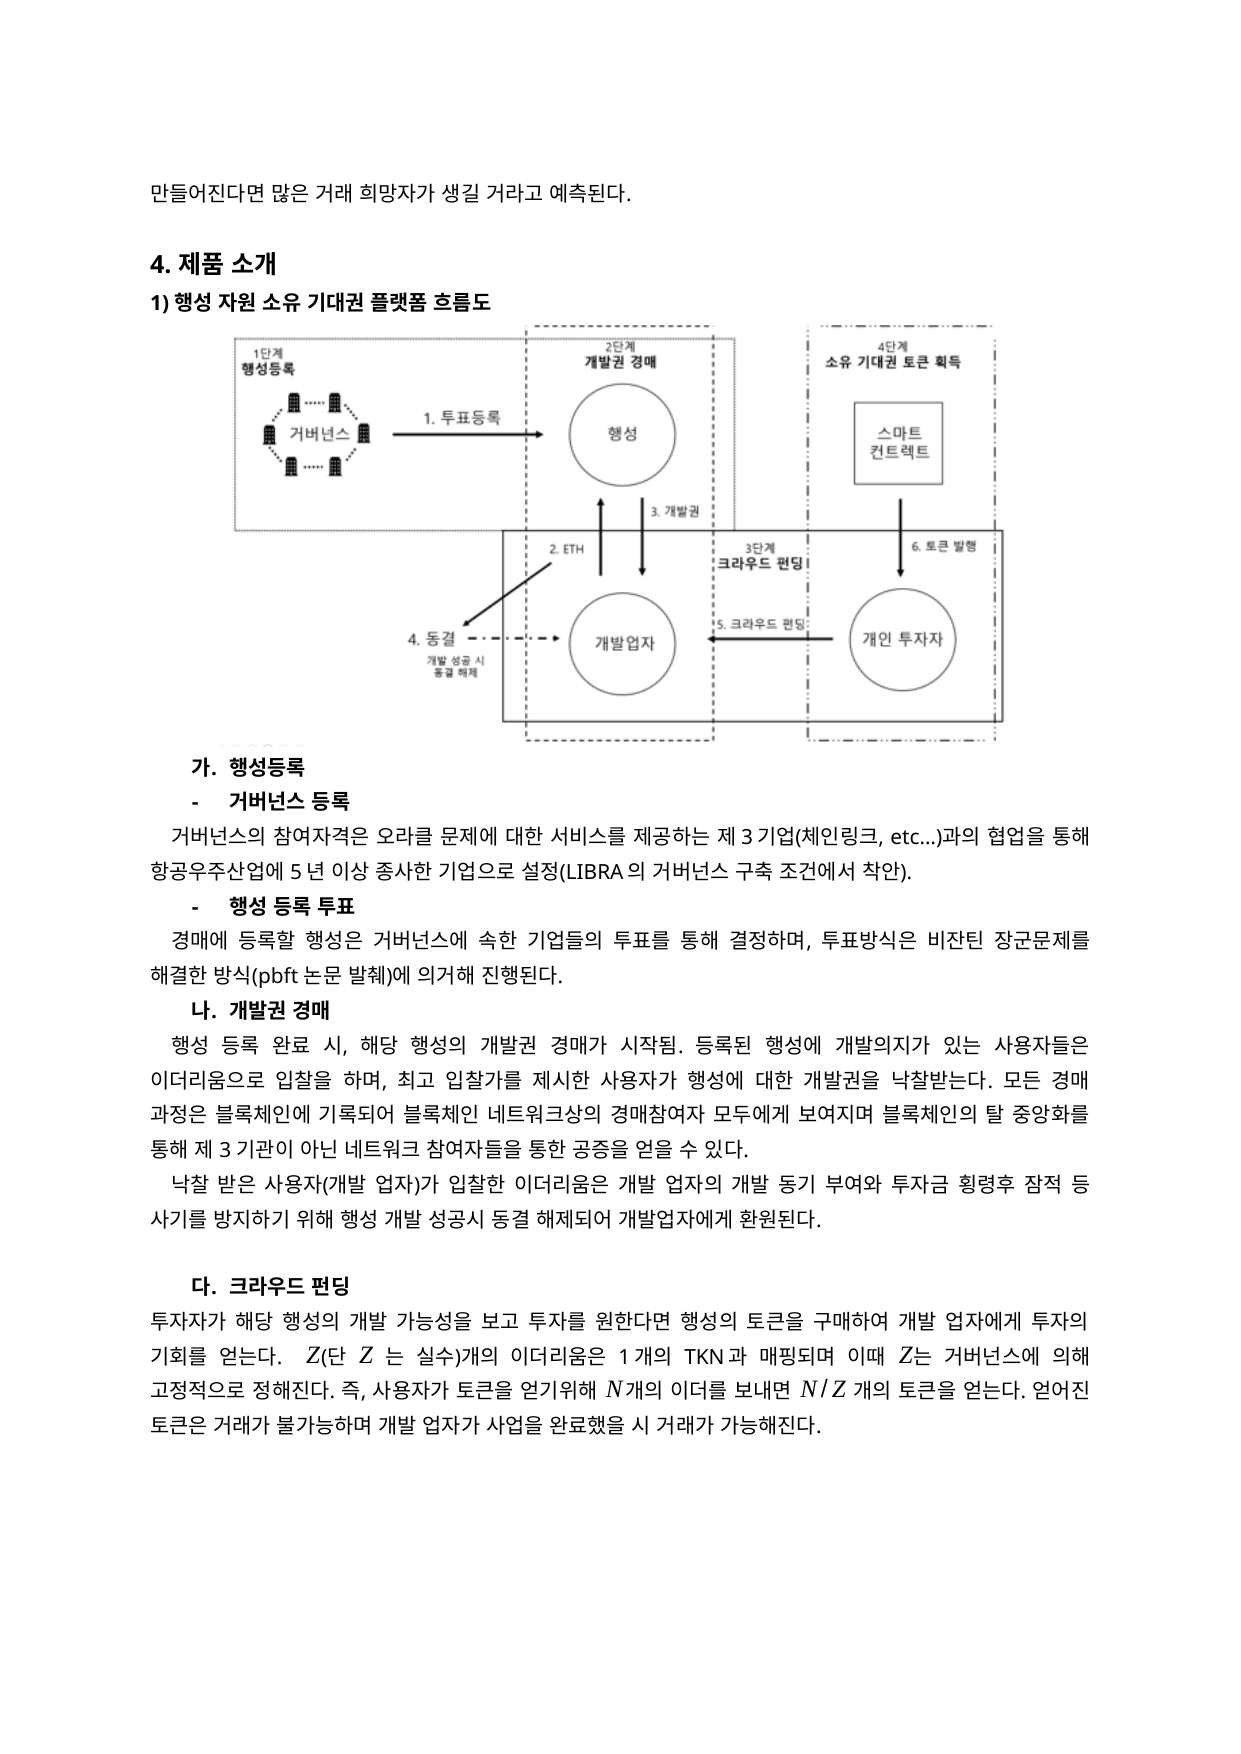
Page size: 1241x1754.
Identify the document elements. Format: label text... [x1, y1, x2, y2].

text 4. 제품 소개 [150, 244, 1090, 281]
text 경매에 등록할 행성은 거버넌스에 속한 기업들의 투표를 통해 결정하며, 투표방식은 비잔틴 장군문제를 해결한 방식(pbft 논문 발췌)에 의거해 진행된다. [150, 925, 1090, 990]
list 행성등록 [192, 751, 1090, 781]
picture [221, 321, 1019, 747]
text 낙찰 받은 사용자(개발 업자)가 입찰한 이더리움은 개발 업자의 개발 동기 부여와 투자금 횡령후 잠적 등 사기를 방지하기 위해 행성 개발 성공시 동결 해제되어 개발업자에게 환원된다. [150, 1168, 1090, 1233]
text 거버넌스의 참여자격은 오라클 문제에 대한 서비스를 제공하는 제3기업(체인링크, etc…)과의 협업을 통해 항공우주산업에 5년 이상 종사한 기업으로 설정(LIBRA의 거버넌스 구축 조건에서 착안). [150, 820, 1090, 886]
text 행성 등록 완료 시, 해당 행성의 개발권 경매가 시작됨. 등록된 행성에 개발의지가 있는 사용자들은 이더리움으로 입찰을 하며, 최고 입찰가를 제시한 사용자가 행성에 대한 개발권을 낙찰받는다. 모든 경매 과정은 블록체인에 기록되어 블록체인 네트워크상의 경매참여자 모두에게 보여지며 블록체인의 탈 중앙화를 통해 제 3 기관이 아닌 네트워크 참여자들을 통한 공증을 얻을 수 있다. [150, 1029, 1090, 1164]
list 행성 등록 투표 [192, 890, 1090, 920]
list 거버넌스 등록 [192, 786, 1090, 816]
text 1) 행성 자원 소유 기대권 플랫폼 흐름도 [150, 286, 1090, 317]
list 크라우드 펀딩 [192, 1270, 1090, 1301]
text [150, 177, 1090, 207]
text 투자자가 해당 행성의 개발 가능성을 보고 투자를 원한다면 행성의 토큰을 구매하여 개발 업자에게 투자의 기회를 얻는다. (단 는 실수)개의 이더리움은 1개의 TKN과 매핑되며 이때 는 거버넌스에 의해 고정적으로 정해진다. 즉, 사용자가 토큰을 얻기위해 개의 이더를 보내면 개의 토큰을 얻는다. 얻어진 토큰은 거래가 불가능하며 개발 업자가 사업을 완료했을 시 거래가 가능해진다. [150, 1305, 1090, 1440]
list 개발권 경매 [192, 994, 1090, 1025]
